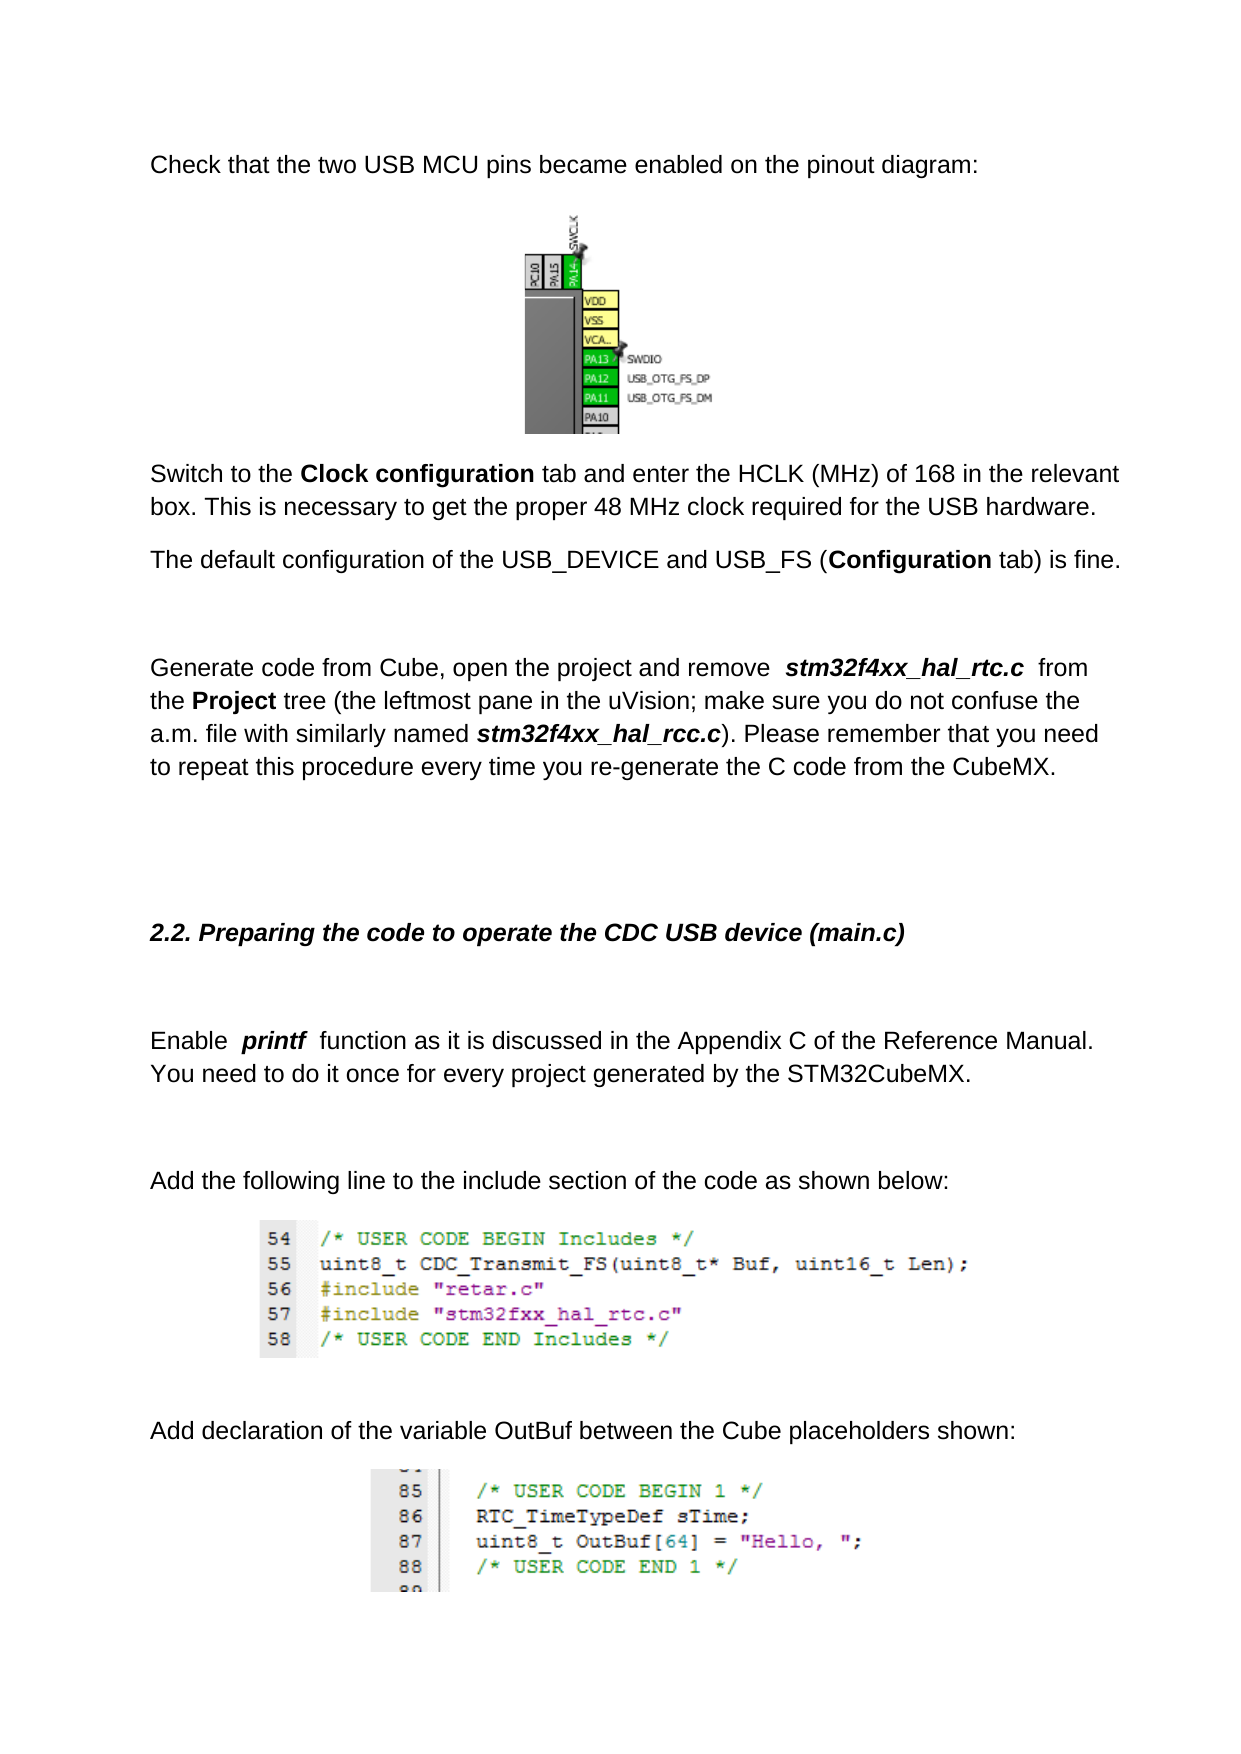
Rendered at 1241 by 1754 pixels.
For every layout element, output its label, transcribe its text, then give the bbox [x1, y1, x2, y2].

picture [524, 203, 748, 434]
picture [370, 1469, 902, 1592]
picture [259, 1220, 1013, 1358]
text Generate code from Cube, open the project and remove stm32f4xx_hal_rtc.c from the Project tree (the leftmost pane in the uVision; make sure you do not confuse the a.m. file with similarly named stm32f4xx_hal_rcc.c). Please remember that you need to repeat this procedure every time you re-generate the C code from the CubeMX. [150, 653, 1122, 781]
text Enable printf function as it is discussed in the Appendix C of the Reference Manual. You need to do it once for every project generated by the STM32CubeMX. [150, 1026, 1122, 1087]
text Switch to the Clock configuration tab and enter the HCLK (MHz) of 168 in the relevant box. This is necessary to get the proper 48 MHz clock required for the USB hardware. [150, 458, 1122, 520]
text Add the following line to the include section of the code as shown below: [150, 1166, 1122, 1195]
text The default configuration of the USB_DEVICE and USB_FS (Configuration tab) is fine. [150, 545, 1122, 574]
text 2.2. Preparing the code to operate the CDC USB device (main.c) [150, 918, 1122, 947]
text Add declaration of the variable OutBuf between the Cube placeholders shown: [150, 1416, 1122, 1444]
text Check that the two USB MCU pins became enabled on the pinout diagram: [150, 150, 1122, 179]
